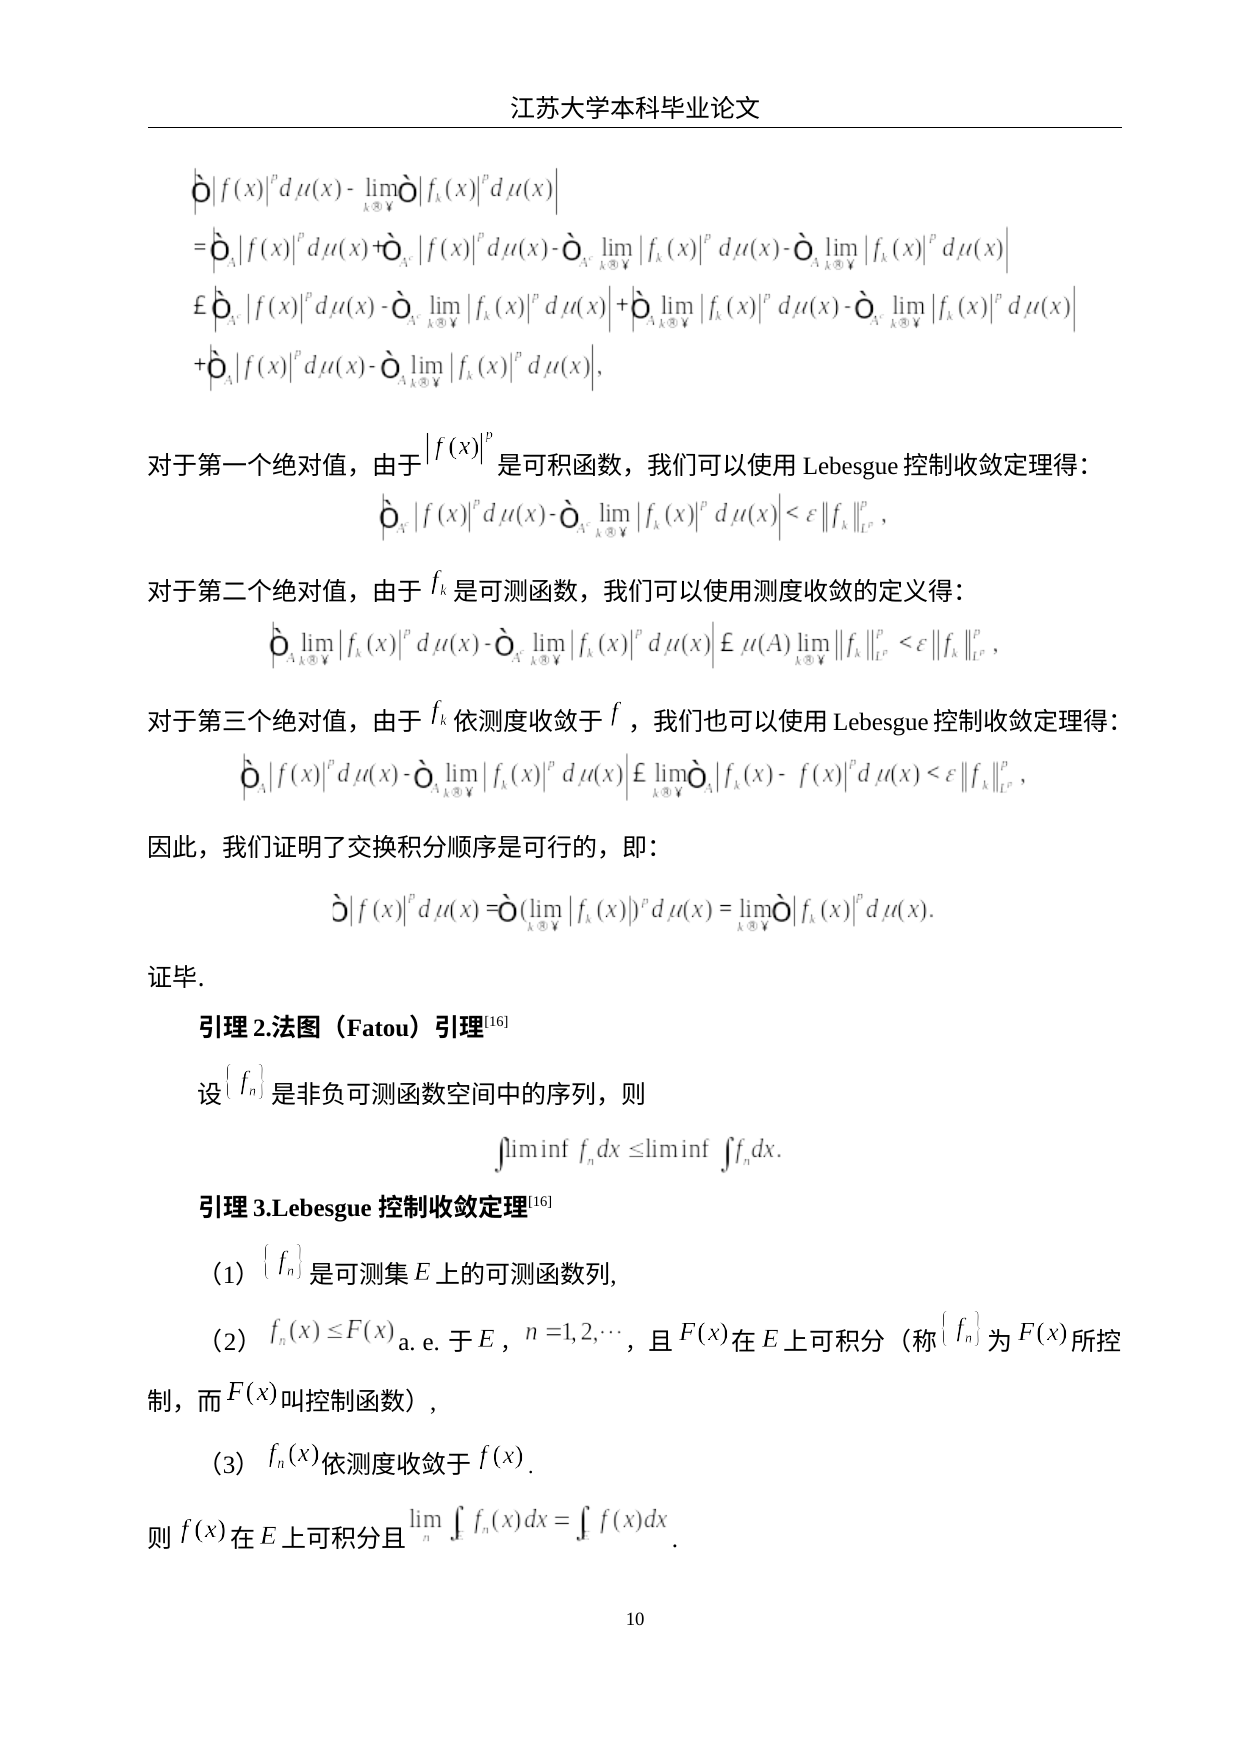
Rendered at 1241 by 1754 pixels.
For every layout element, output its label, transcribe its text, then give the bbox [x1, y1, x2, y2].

text （2）a. e. 于，，且在上可积分（称为所控制，而叫控制函数）, [148, 1309, 1122, 1418]
text 因此，我们证明了交换积分顺序是可行的，即： [148, 813, 1122, 878]
text 则在上可积分且. [148, 1499, 1122, 1555]
text 引理3.Lebesgue 控制收敛定理[16] [148, 1187, 1122, 1224]
text 对于第一个绝对值，由于是可积函数，我们可以使用Lebesgue控制收敛定理得： [148, 423, 1122, 488]
text 对于第二个绝对值，由于是可测函数，我们可以使用测度收敛的定义得： [148, 553, 1122, 618]
text 引理2.法图（Fatou）引理[16] [148, 1008, 1122, 1044]
text （3）依测度收敛于. [148, 1436, 1122, 1481]
text 设是非负可测函数空间中的序列，则 [148, 1062, 1122, 1111]
text （1）是可测集上的可测函数列, [148, 1242, 1122, 1291]
text 对于第三个绝对值，由于依测度收敛于，我们也可以使用Lebesgue控制收敛定理得： [148, 683, 1122, 748]
text 证毕. [148, 943, 1122, 1008]
